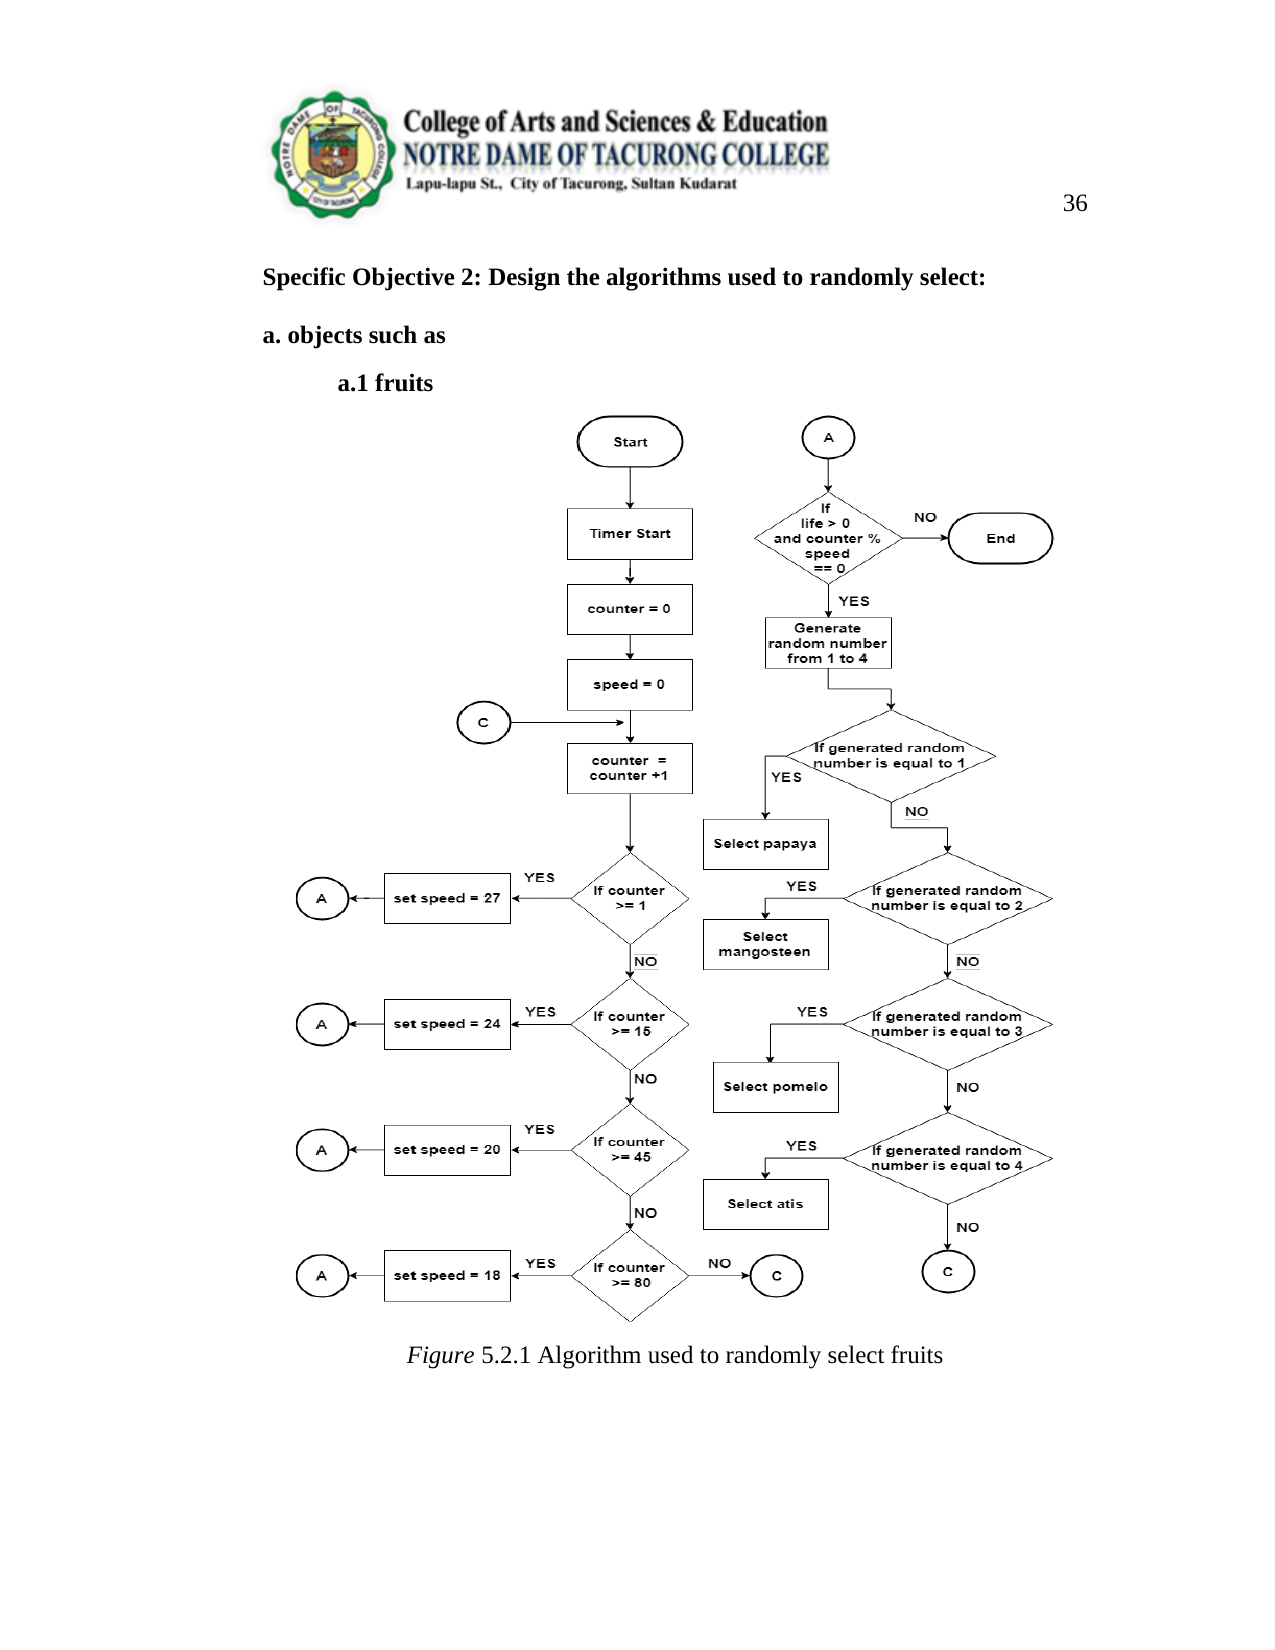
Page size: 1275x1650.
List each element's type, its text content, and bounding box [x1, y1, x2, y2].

text Specific Objective 2: Design the algorithms used to randomly select: [262, 262, 1087, 291]
text a. objects such as [262, 320, 1087, 349]
picture [252, 80, 885, 235]
text a.1 fruits [262, 368, 1087, 396]
picture [295, 415, 1055, 1322]
text Figure 5.2.1 Algorithm used to randomly select fruits [262, 1340, 1087, 1369]
